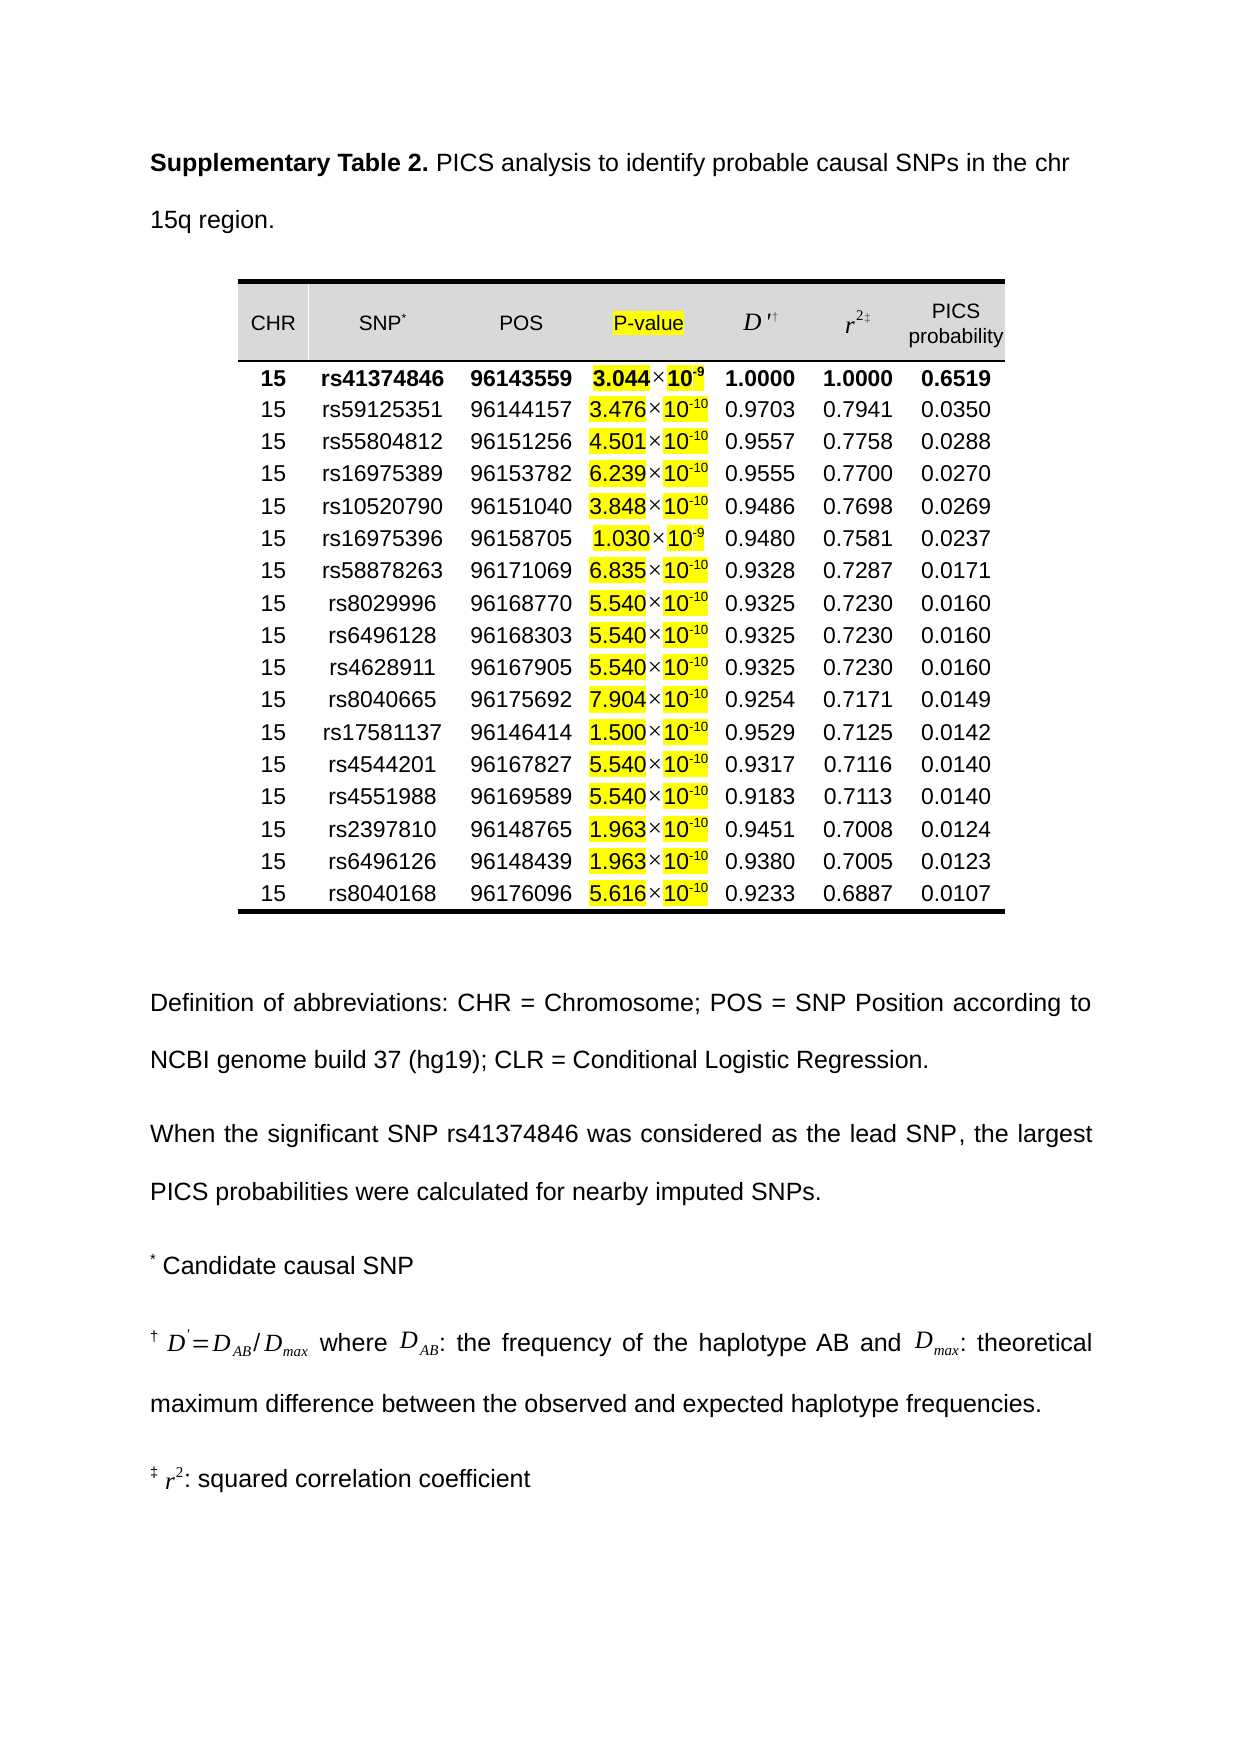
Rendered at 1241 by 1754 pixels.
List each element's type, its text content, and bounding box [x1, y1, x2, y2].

table_cell rs8040665 [309, 683, 456, 715]
table_cell 15 [238, 877, 308, 909]
table_cell 15 [238, 554, 308, 586]
table_cell 15 [238, 586, 308, 618]
table_cell 15 [238, 362, 308, 392]
table_cell 5.54010-10 [586, 618, 711, 651]
table_cell 15 [238, 748, 308, 780]
table_cell 0.9317 [711, 748, 809, 780]
table_cell 1.50010-10 [586, 715, 711, 747]
table_cell rs6496128 [309, 618, 456, 651]
table_cell 0.7005 [809, 844, 907, 877]
table_header SNP* [309, 284, 456, 360]
table_cell 15 [238, 392, 308, 424]
table_cell 0.7113 [809, 780, 907, 812]
table_cell 0.0160 [907, 651, 1005, 683]
table_cell 0.0140 [907, 780, 1005, 812]
table_cell 6.23910-10 [586, 457, 711, 489]
table_cell 0.7581 [809, 521, 907, 554]
table_cell 6.83510-10 [586, 554, 711, 586]
table_cell 15 [238, 683, 308, 715]
table_cell 96146414 [456, 715, 586, 747]
table_cell 0.9703 [711, 392, 809, 424]
table_cell 0.9451 [711, 812, 809, 844]
table_cell 0.7230 [809, 618, 907, 651]
table_cell 0.9325 [711, 586, 809, 618]
table_cell 0.9233 [711, 877, 809, 909]
table_cell rs59125351 [309, 392, 456, 424]
table_cell 15 [238, 780, 308, 812]
table_cell 0.0350 [907, 392, 1005, 424]
table_cell 96148439 [456, 844, 586, 877]
table_cell 0.0124 [907, 812, 1005, 844]
table_cell 96143559 [456, 362, 586, 392]
table_cell 0.0142 [907, 715, 1005, 747]
table_cell 15 [238, 715, 308, 747]
table_cell 0.0107 [907, 877, 1005, 909]
table_cell 15 [238, 651, 308, 683]
table_cell 1.0000 [809, 362, 907, 392]
text ‡ : squared correlation coefficient [150, 1463, 1092, 1494]
table_cell 0.7698 [809, 489, 907, 521]
table_cell 96153782 [456, 457, 586, 489]
table_cell 0.0288 [907, 425, 1005, 457]
table_cell 96169589 [456, 780, 586, 812]
table_cell 3.47610-10 [586, 392, 711, 424]
table_cell 3.84810-10 [586, 489, 711, 521]
table_cell 7.90410-10 [586, 683, 711, 715]
table_header CHR [238, 284, 308, 360]
table_cell 96167905 [456, 651, 586, 683]
table_header PICS probability [907, 284, 1005, 360]
table_cell 0.9254 [711, 683, 809, 715]
table_cell 1.96310-10 [586, 844, 711, 877]
text † where : the frequency of the haplotype AB and : theoretical maximum difference between the observed and expected haplotype frequencies. [150, 1325, 1092, 1418]
table_cell rs4628911 [309, 651, 456, 683]
table_cell 0.6887 [809, 877, 907, 909]
table_cell 96151256 [456, 425, 586, 457]
table_cell 5.54010-10 [586, 586, 711, 618]
table_cell rs4544201 [309, 748, 456, 780]
table_cell 0.9380 [711, 844, 809, 877]
table_cell 1.0000 [711, 362, 809, 392]
table_cell 4.50110-10 [586, 425, 711, 457]
table_cell 0.7171 [809, 683, 907, 715]
table_cell rs4551988 [309, 780, 456, 812]
table_cell 96175692 [456, 683, 586, 715]
table_cell 0.9555 [711, 457, 809, 489]
table_cell 5.61610-10 [586, 877, 711, 909]
text When the significant SNP rs41374846 was considered as the lead SNP, the largest PICS probabilities were calculated for nearby imputed SNPs. [150, 1119, 1092, 1206]
table_cell 0.0149 [907, 683, 1005, 715]
table_cell 0.7230 [809, 651, 907, 683]
table_cell 96168770 [456, 586, 586, 618]
table_cell 0.9325 [711, 651, 809, 683]
table_cell 0.0140 [907, 748, 1005, 780]
table_cell 0.7287 [809, 554, 907, 586]
table_cell 15 [238, 521, 308, 554]
table_cell 0.9480 [711, 521, 809, 554]
table_cell 15 [238, 489, 308, 521]
table_cell rs16975389 [309, 457, 456, 489]
table_cell 1.03010-9 [586, 521, 711, 554]
table_header † [711, 284, 809, 360]
table_cell 0.7125 [809, 715, 907, 747]
table_cell 15 [238, 618, 308, 651]
table_cell 0.0270 [907, 457, 1005, 489]
table_cell 0.0171 [907, 554, 1005, 586]
table_header P-value [586, 284, 711, 360]
table_cell rs41374846 [309, 362, 456, 392]
table_cell 5.54010-10 [586, 748, 711, 780]
table_cell 96167827 [456, 748, 586, 780]
table_cell 15 [238, 812, 308, 844]
table_cell 1.96310-10 [586, 812, 711, 844]
table_header POS [456, 284, 586, 360]
table_cell 15 [238, 425, 308, 457]
table_cell 0.9529 [711, 715, 809, 747]
table_cell rs2397810 [309, 812, 456, 844]
table_cell rs58878263 [309, 554, 456, 586]
table_cell 0.7700 [809, 457, 907, 489]
table_cell 0.7116 [809, 748, 907, 780]
table_cell rs8029996 [309, 586, 456, 618]
text * Candidate causal SNP [150, 1251, 1092, 1280]
table_cell rs17581137 [309, 715, 456, 747]
table_cell 0.9183 [711, 780, 809, 812]
table_cell 0.7230 [809, 586, 907, 618]
table_cell 0.9557 [711, 425, 809, 457]
table_cell 0.0160 [907, 586, 1005, 618]
table_cell rs10520790 [309, 489, 456, 521]
table_cell 3.04410-9 [586, 362, 711, 392]
table_cell 15 [238, 844, 308, 877]
table_cell 0.0123 [907, 844, 1005, 877]
table_cell 0.6519 [907, 362, 1005, 392]
text Supplementary Table 2. PICS analysis to identify probable causal SNPs in the chr 15q region. [150, 148, 1092, 234]
table_cell rs6496126 [309, 844, 456, 877]
table_cell 96176096 [456, 877, 586, 909]
text Definition of abbreviations: CHR = Chromosome; POS = SNP Position according to NCBI genome build 37 (hg19); CLR = Conditional Logistic Regression. [150, 988, 1092, 1074]
table_cell 0.9486 [711, 489, 809, 521]
table_cell rs16975396 [309, 521, 456, 554]
table_cell 96151040 [456, 489, 586, 521]
table_cell 0.7941 [809, 392, 907, 424]
table_cell 0.9325 [711, 618, 809, 651]
table_cell rs8040168 [309, 877, 456, 909]
table_cell 0.7008 [809, 812, 907, 844]
table_cell 5.54010-10 [586, 780, 711, 812]
table_cell 96148765 [456, 812, 586, 844]
table_cell 96171069 [456, 554, 586, 586]
table_cell 5.54010-10 [586, 651, 711, 683]
table_cell 96158705 [456, 521, 586, 554]
table_cell 0.0237 [907, 521, 1005, 554]
table_cell 96144157 [456, 392, 586, 424]
table_cell 0.0269 [907, 489, 1005, 521]
table_cell 0.0160 [907, 618, 1005, 651]
table_cell 0.9328 [711, 554, 809, 586]
table_cell 96168303 [456, 618, 586, 651]
table_header ‡ [809, 284, 907, 360]
table_cell 0.7758 [809, 425, 907, 457]
table_cell 15 [238, 457, 308, 489]
table_cell rs55804812 [309, 425, 456, 457]
